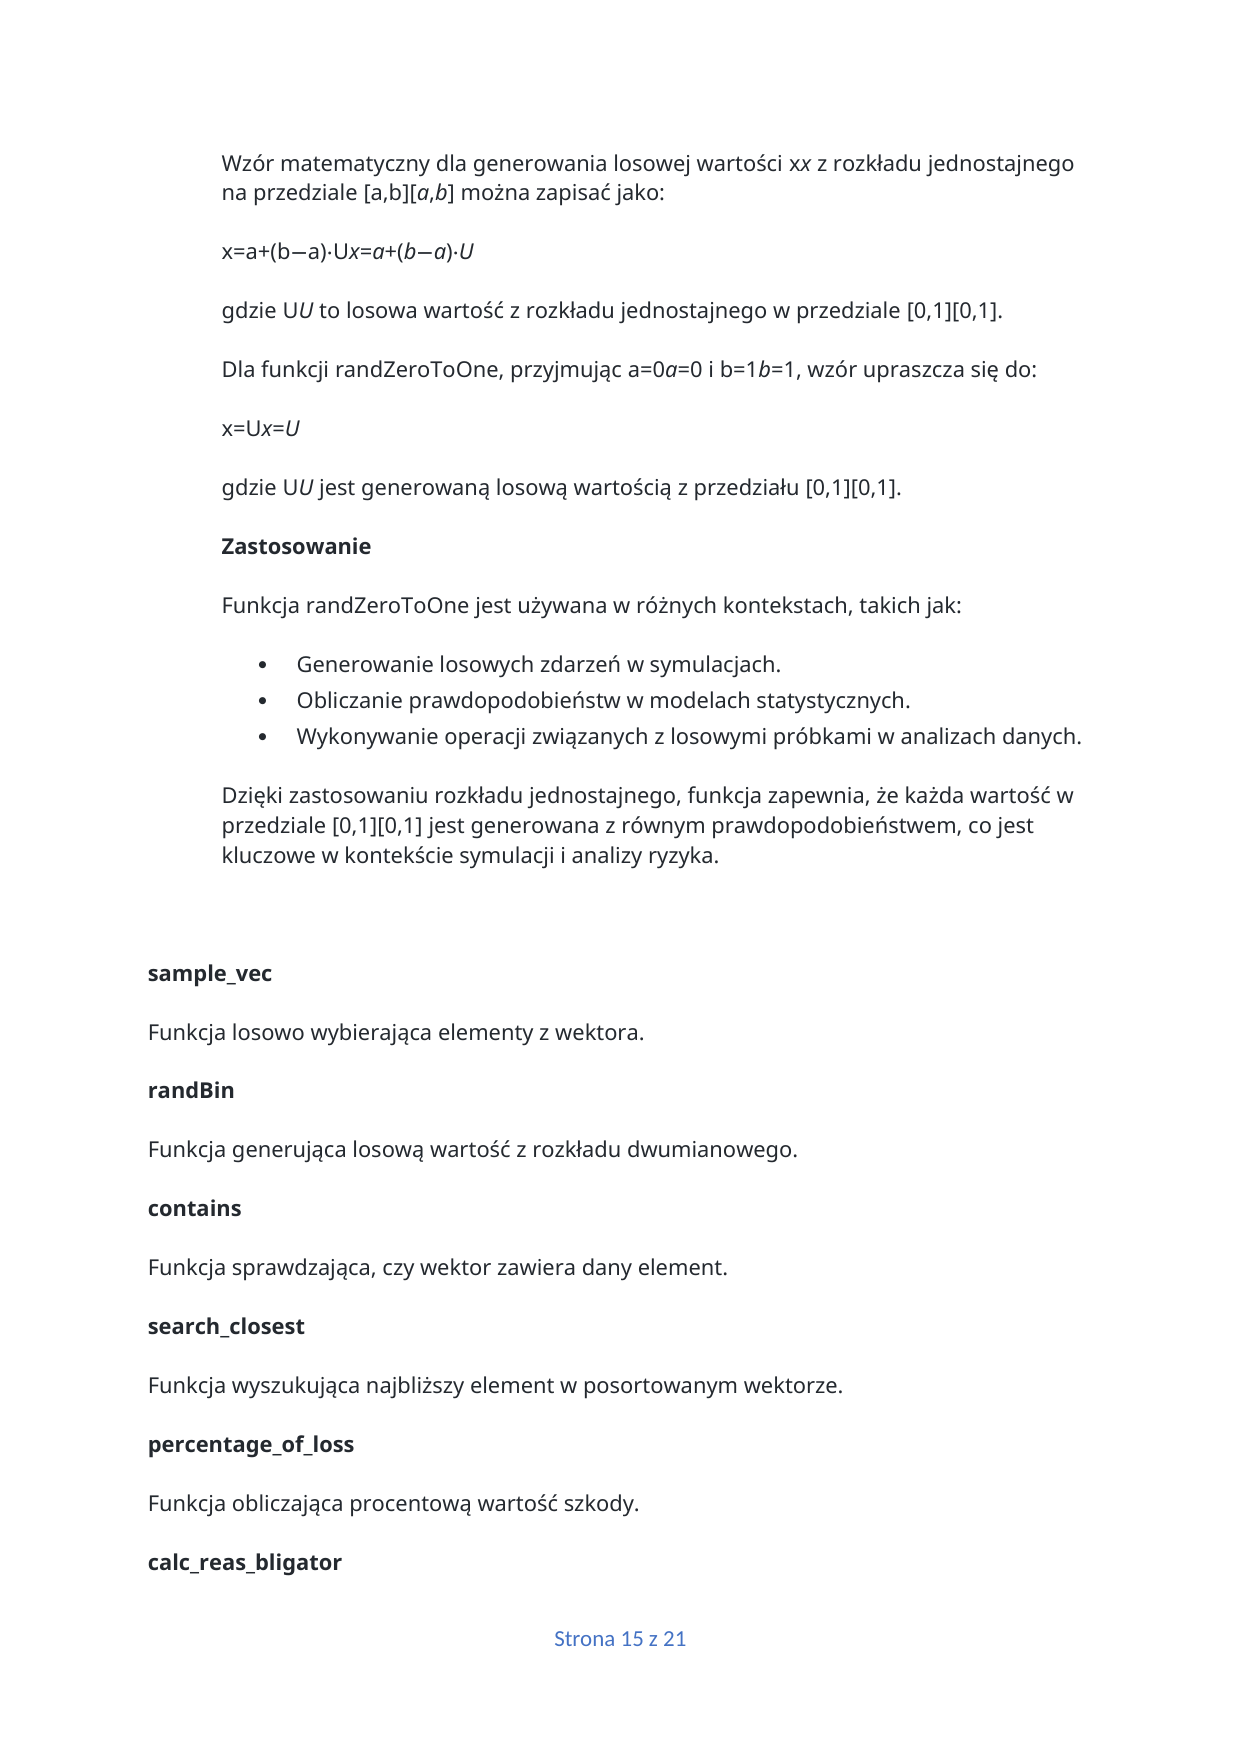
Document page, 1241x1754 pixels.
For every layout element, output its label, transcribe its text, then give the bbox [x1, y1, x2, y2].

text Funkcja sprawdzająca, czy wektor zawiera dany element. [148, 1252, 1093, 1282]
text Dla funkcji randZeroToOne, przyjmując a=0a=0 i b=1b=1, wzór upraszcza się do: [221, 354, 1093, 384]
text randBin [148, 1076, 1093, 1105]
text Funkcja obliczająca procentową wartość szkody. [148, 1488, 1093, 1518]
text Dzięki zastosowaniu rozkładu jednostajnego, funkcja zapewnia, że każda wartość w przedziale [0,1][0,1] jest generowana z równym prawdopodobieństwem, co jest kluczowe w kontekście symulacji i analizy ryzyka. [221, 780, 1093, 869]
list Obliczanie prawdopodobieństw w modelach statystycznych. [259, 685, 1093, 715]
text x=a+(b−a)⋅Ux=a+(b−a)⋅U [221, 236, 1093, 266]
text gdzie UU jest generowaną losową wartością z przedziału [0,1][0,1]. [221, 472, 1093, 502]
text contains [148, 1193, 1093, 1223]
text gdzie UU to losowa wartość z rozkładu jednostajnego w przedziale [0,1][0,1]. [221, 295, 1093, 325]
text search_closest [148, 1311, 1093, 1341]
text Wzór matematyczny dla generowania losowej wartości xx z rozkładu jednostajnego na przedziale [a,b][a,b] można zapisać jako: [221, 148, 1093, 207]
list Generowanie losowych zdarzeń w symulacjach. [259, 649, 1093, 679]
text Funkcja wyszukująca najbliższy element w posortowanym wektorze. [148, 1370, 1093, 1400]
text Zastosowanie [221, 531, 1093, 561]
text calc_reas_bligator [148, 1547, 1093, 1577]
text sample_vec [148, 958, 1093, 987]
list Wykonywanie operacji związanych z losowymi próbkami w analizach danych. [259, 721, 1093, 751]
text x=Ux=U [221, 413, 1093, 443]
text Funkcja generująca losową wartość z rozkładu dwumianowego. [148, 1134, 1093, 1164]
text percentage_of_loss [148, 1429, 1093, 1459]
text Funkcja losowo wybierająca elementy z wektora. [148, 1017, 1093, 1046]
text Funkcja randZeroToOne jest używana w różnych kontekstach, takich jak: [221, 590, 1093, 620]
